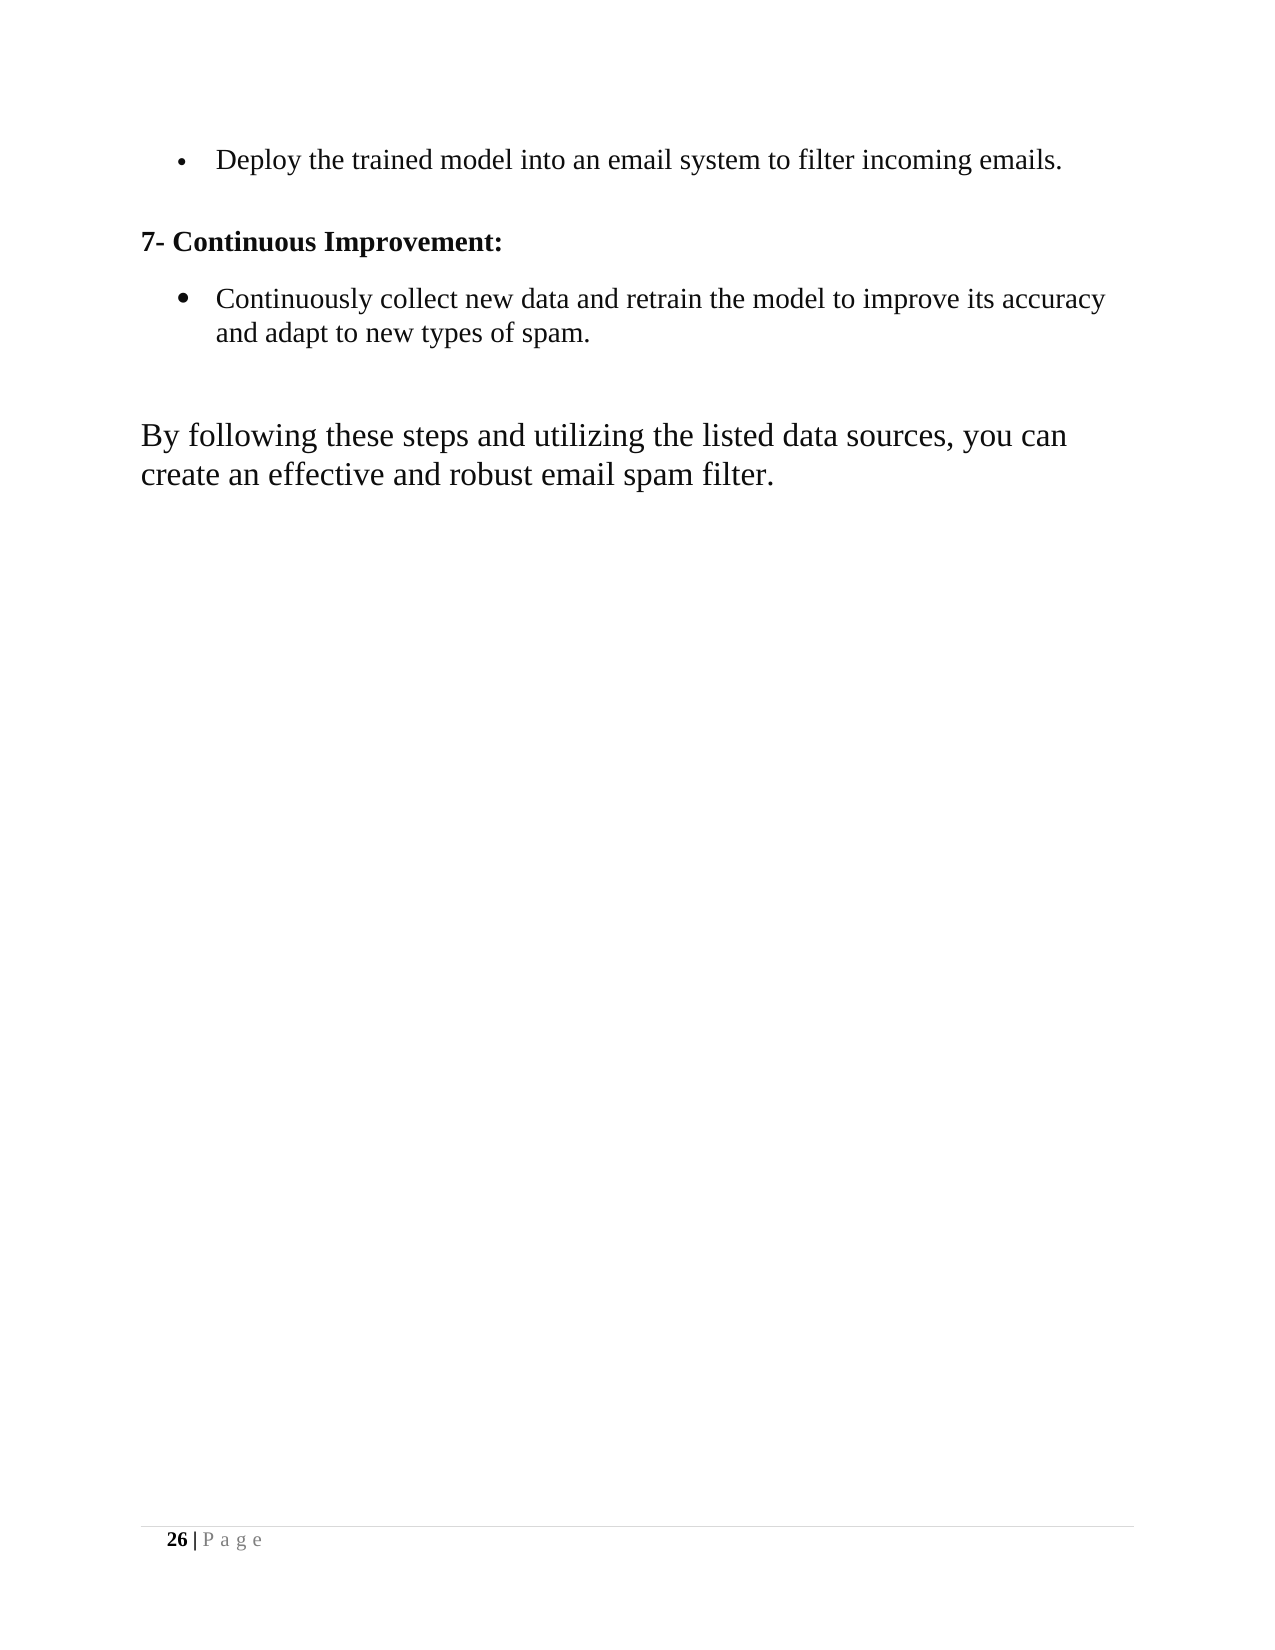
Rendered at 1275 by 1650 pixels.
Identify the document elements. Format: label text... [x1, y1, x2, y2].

text 7- Continuous Improvement: [141, 224, 1134, 257]
list Deploy the trained model into an email system to filter incoming emails. [178, 142, 1134, 176]
list Continuously collect new data and retrain the model to improve its accuracy and adapt to new types of spam. [178, 281, 1134, 349]
text By following these steps and utilizing the listed data sources, you can create an effective and robust email spam filter. [141, 416, 1134, 492]
